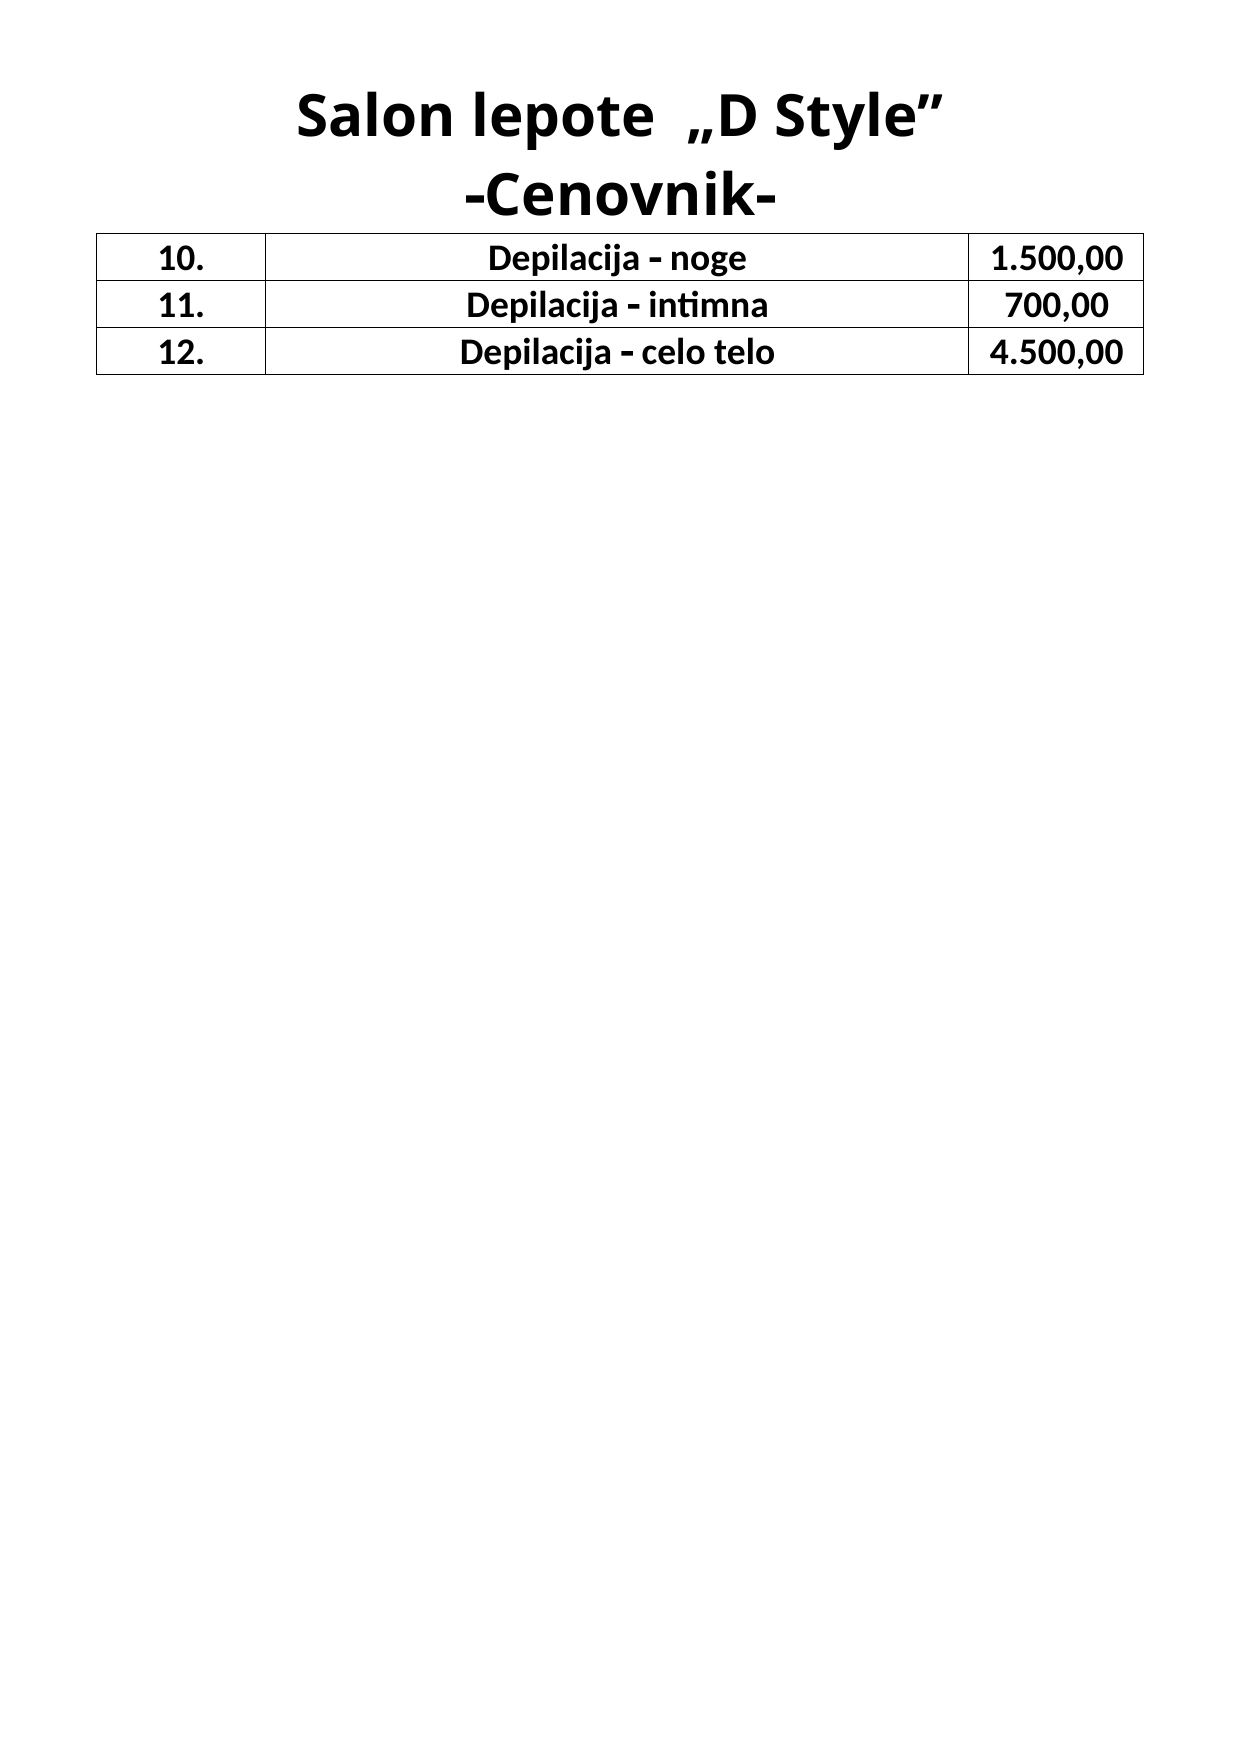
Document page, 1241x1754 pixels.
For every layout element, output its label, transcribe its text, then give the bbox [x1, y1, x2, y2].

table_cell 4.500,00 [969, 328, 1143, 373]
table_cell Depilacija celo telo [266, 328, 968, 373]
table_cell 11. [97, 281, 265, 327]
table_cell 700,00 [969, 281, 1143, 327]
table_cell Depilacija noge [266, 234, 968, 280]
table_cell 10. [97, 234, 265, 280]
table_cell Depilacija intimna [266, 281, 968, 327]
table_cell 12. [97, 328, 265, 373]
table_cell 1.500,00 [969, 234, 1143, 280]
